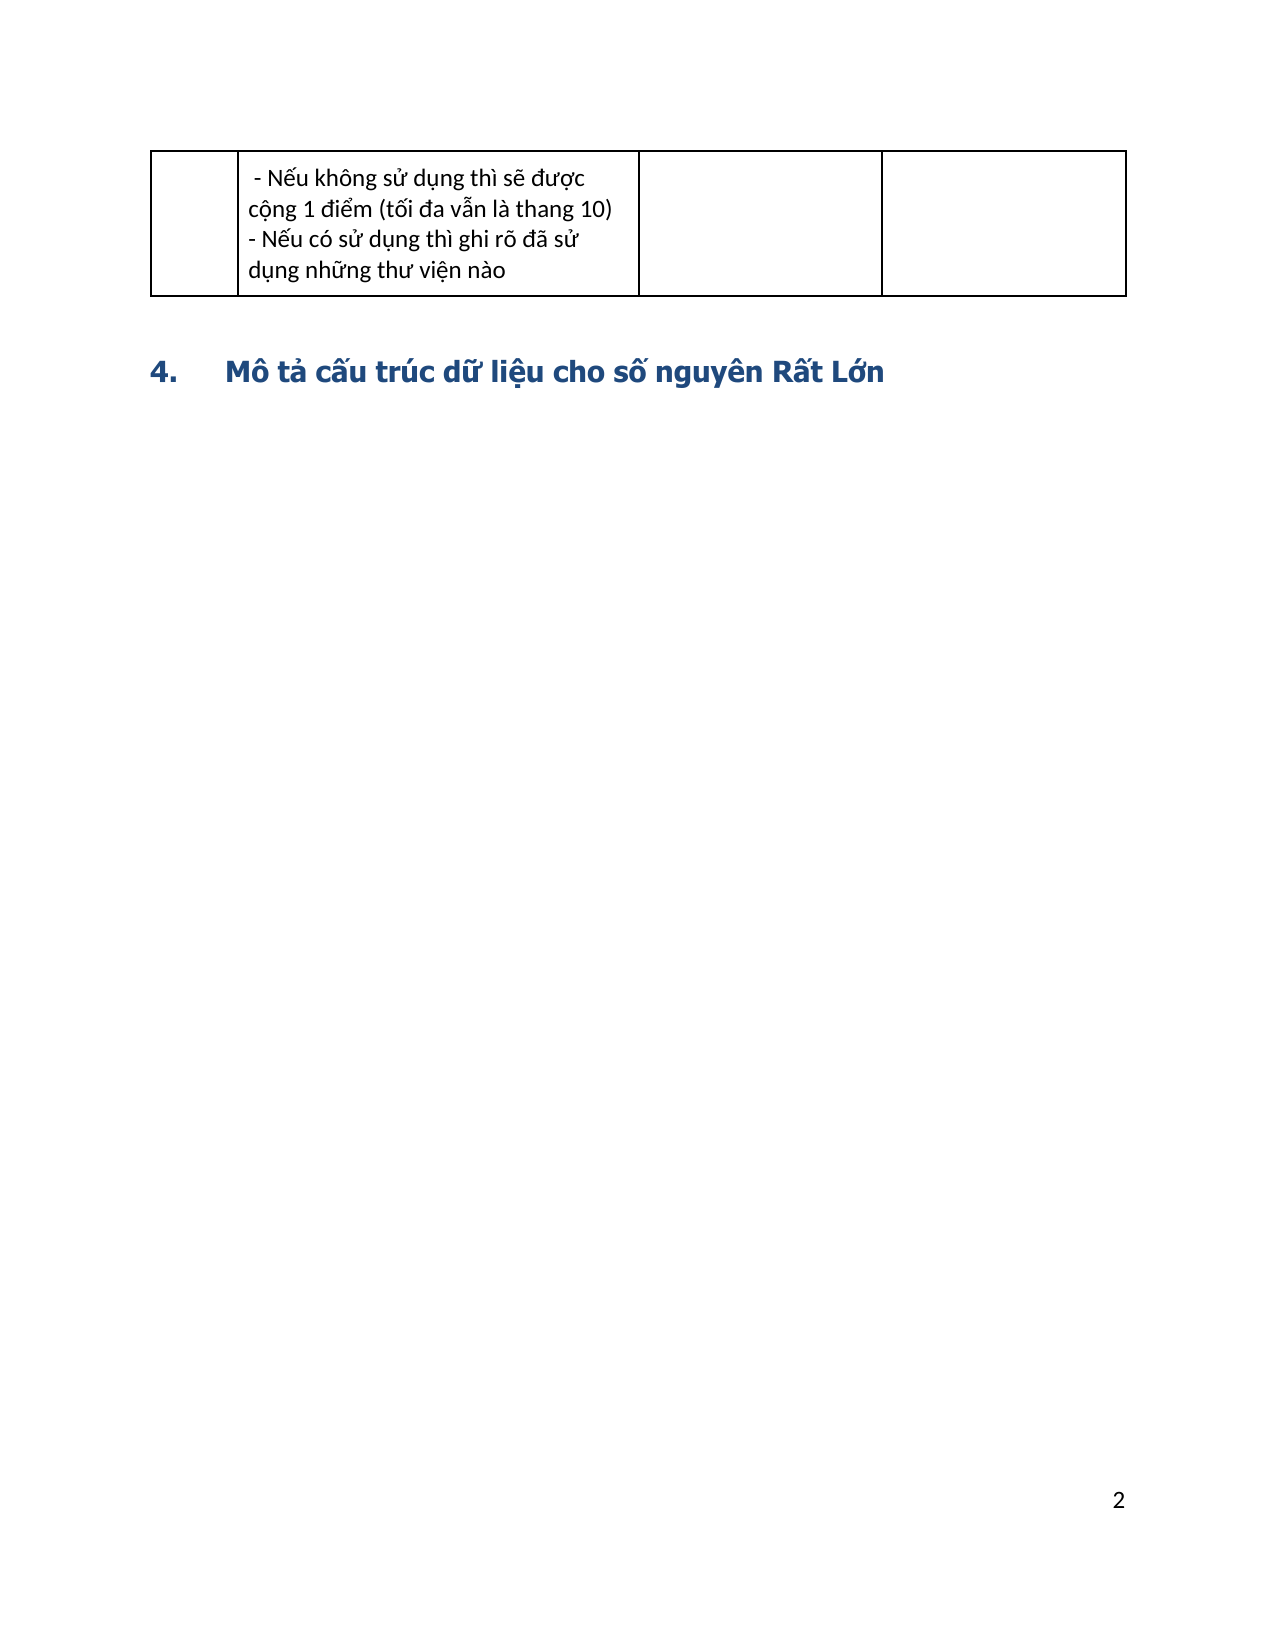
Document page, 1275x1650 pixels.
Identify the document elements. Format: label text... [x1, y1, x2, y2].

subtitle Mô tả cấu trúc dữ liệu cho số nguyên Rất Lớn [150, 353, 1125, 388]
